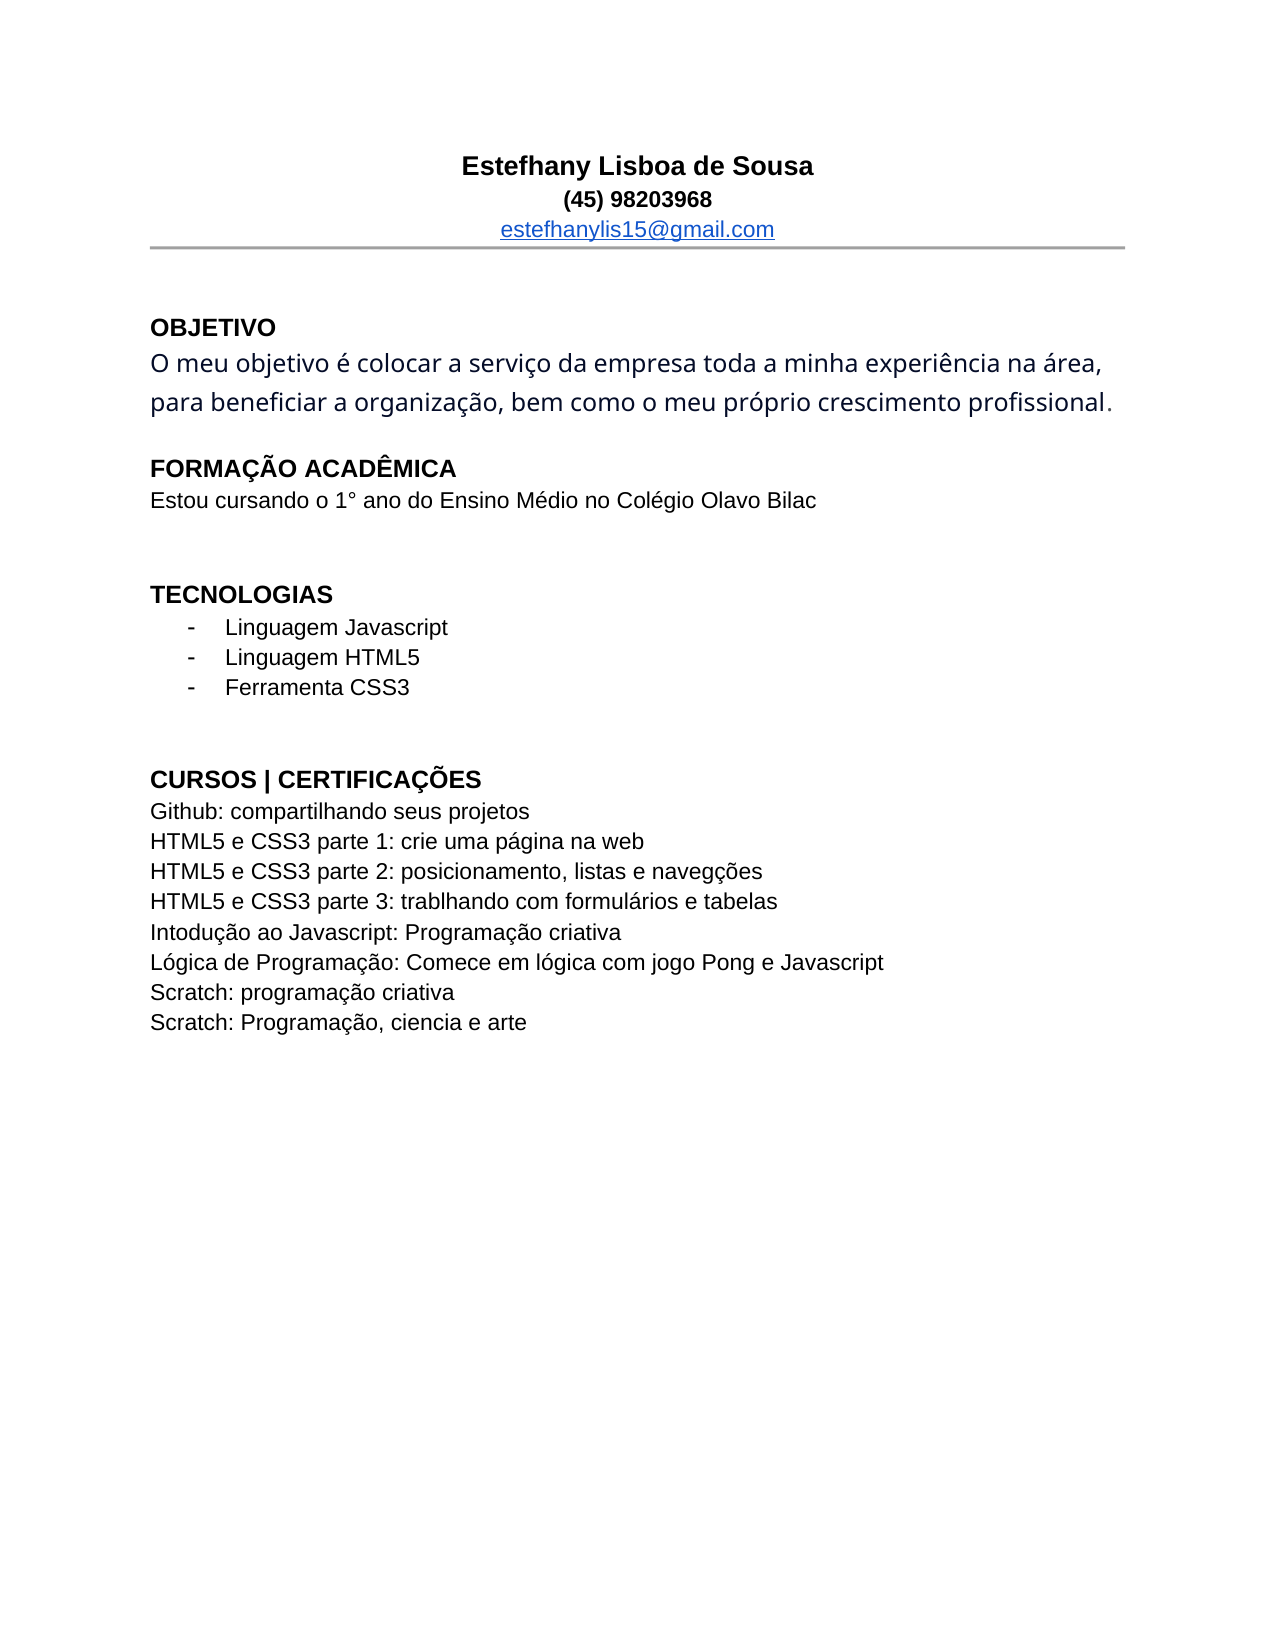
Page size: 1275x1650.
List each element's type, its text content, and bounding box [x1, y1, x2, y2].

list Linguagem HTML5 [187, 644, 1125, 670]
text OBJETIVO [150, 312, 1125, 341]
text HTML5 e CSS3 parte 3: trablhando com formulários e tabelas [150, 888, 1125, 914]
text Estou cursando o 1° ano do Ensino Médio no Colégio Olavo Bilac [150, 487, 1125, 513]
text estefhanylis15@gmail.com [150, 216, 1125, 242]
text TECNOLOGIAS [150, 581, 1125, 609]
text Scratch: Programação, ciencia e arte [150, 1009, 1125, 1035]
text (45) 98203968 [150, 186, 1125, 212]
text Github: compartilhando seus projetos [150, 798, 1125, 824]
text Intodução ao Javascript: Programação criativa [150, 918, 1125, 945]
text Lógica de Programação: Comece em lógica com jogo Pong e Javascript [150, 949, 1125, 975]
list Linguagem Javascript [187, 613, 1125, 640]
text O meu objetivo é colocar a serviço da empresa toda a minha experiência na área, para beneficiar a organização, bem como o meu próprio crescimento profissional. [150, 346, 1125, 419]
text Estefhany Lisboa de Sousa [150, 150, 1125, 181]
text HTML5 e CSS3 parte 2: posicionamento, listas e navegções [150, 858, 1125, 884]
text HTML5 e CSS3 parte 1: crie uma página na web [150, 828, 1125, 854]
text CURSOS | CERTIFICAÇÕES [150, 764, 1125, 793]
text FORMAÇÃO ACADÊMICA [150, 454, 1125, 483]
list Ferramenta CSS3 [187, 674, 1125, 700]
text Scratch: programação criativa [150, 979, 1125, 1005]
